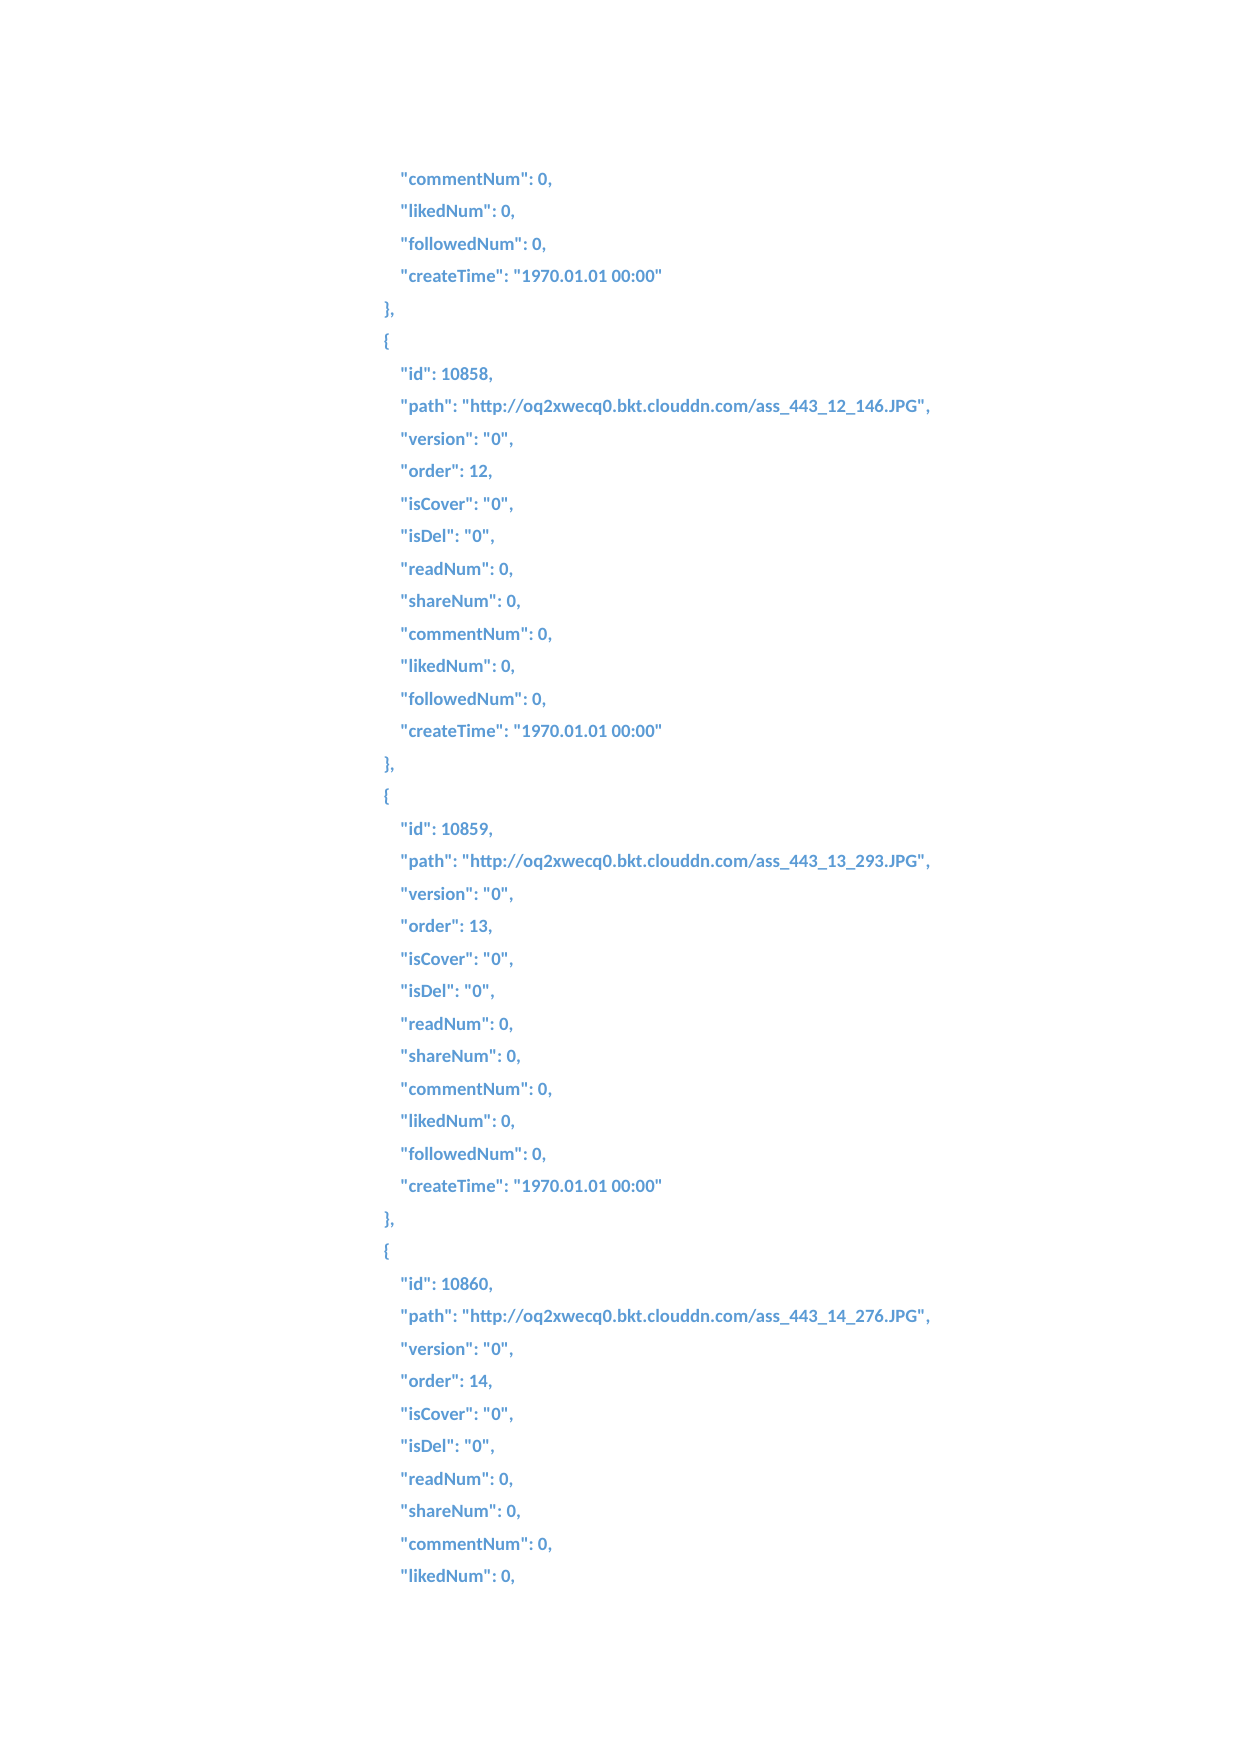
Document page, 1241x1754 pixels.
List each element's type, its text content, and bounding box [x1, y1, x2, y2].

text "id": 10859, [187, 812, 1053, 844]
text "readNum": 0, [187, 552, 1053, 584]
text "likedNum": 0, [187, 194, 1053, 227]
text "commentNum": 0, [187, 617, 1053, 649]
text "commentNum": 0, [187, 1072, 1053, 1104]
text "isDel": "0", [187, 974, 1053, 1007]
text "likedNum": 0, [187, 1559, 1053, 1592]
text "isDel": "0", [187, 519, 1053, 552]
text "isCover": "0", [187, 942, 1053, 974]
text "version": "0", [187, 422, 1053, 454]
text "readNum": 0, [187, 1007, 1053, 1039]
text "id": 10858, [187, 357, 1053, 389]
text { [187, 779, 1053, 812]
text "followedNum": 0, [187, 227, 1053, 259]
text "path": "http://oq2xwecq0.bkt.clouddn.com/ass_443_12_146.JPG", [187, 389, 1053, 422]
text "createTime": "1970.01.01 00:00" [187, 714, 1053, 747]
text }, [187, 292, 1053, 324]
text "commentNum": 0, [187, 162, 1053, 194]
text "order": 13, [187, 909, 1053, 942]
text "followedNum": 0, [187, 682, 1053, 714]
text { [187, 1234, 1053, 1267]
text "shareNum": 0, [187, 584, 1053, 617]
text "shareNum": 0, [187, 1494, 1053, 1527]
text "commentNum": 0, [187, 1527, 1053, 1559]
text "followedNum": 0, [187, 1137, 1053, 1169]
text { [187, 324, 1053, 357]
text "id": 10860, [187, 1267, 1053, 1299]
text }, [187, 1202, 1053, 1234]
text "isCover": "0", [187, 1397, 1053, 1429]
text }, [187, 747, 1053, 779]
text "likedNum": 0, [187, 1104, 1053, 1137]
text "createTime": "1970.01.01 00:00" [187, 1169, 1053, 1202]
text "isDel": "0", [187, 1429, 1053, 1462]
text "version": "0", [187, 1332, 1053, 1364]
text "createTime": "1970.01.01 00:00" [187, 259, 1053, 292]
text "isCover": "0", [187, 487, 1053, 519]
text "shareNum": 0, [187, 1039, 1053, 1072]
text "order": 12, [187, 454, 1053, 487]
text "version": "0", [187, 877, 1053, 909]
text "order": 14, [187, 1364, 1053, 1397]
text "likedNum": 0, [187, 649, 1053, 682]
text "readNum": 0, [187, 1462, 1053, 1494]
text "path": "http://oq2xwecq0.bkt.clouddn.com/ass_443_14_276.JPG", [187, 1299, 1053, 1332]
text "path": "http://oq2xwecq0.bkt.clouddn.com/ass_443_13_293.JPG", [187, 844, 1053, 877]
